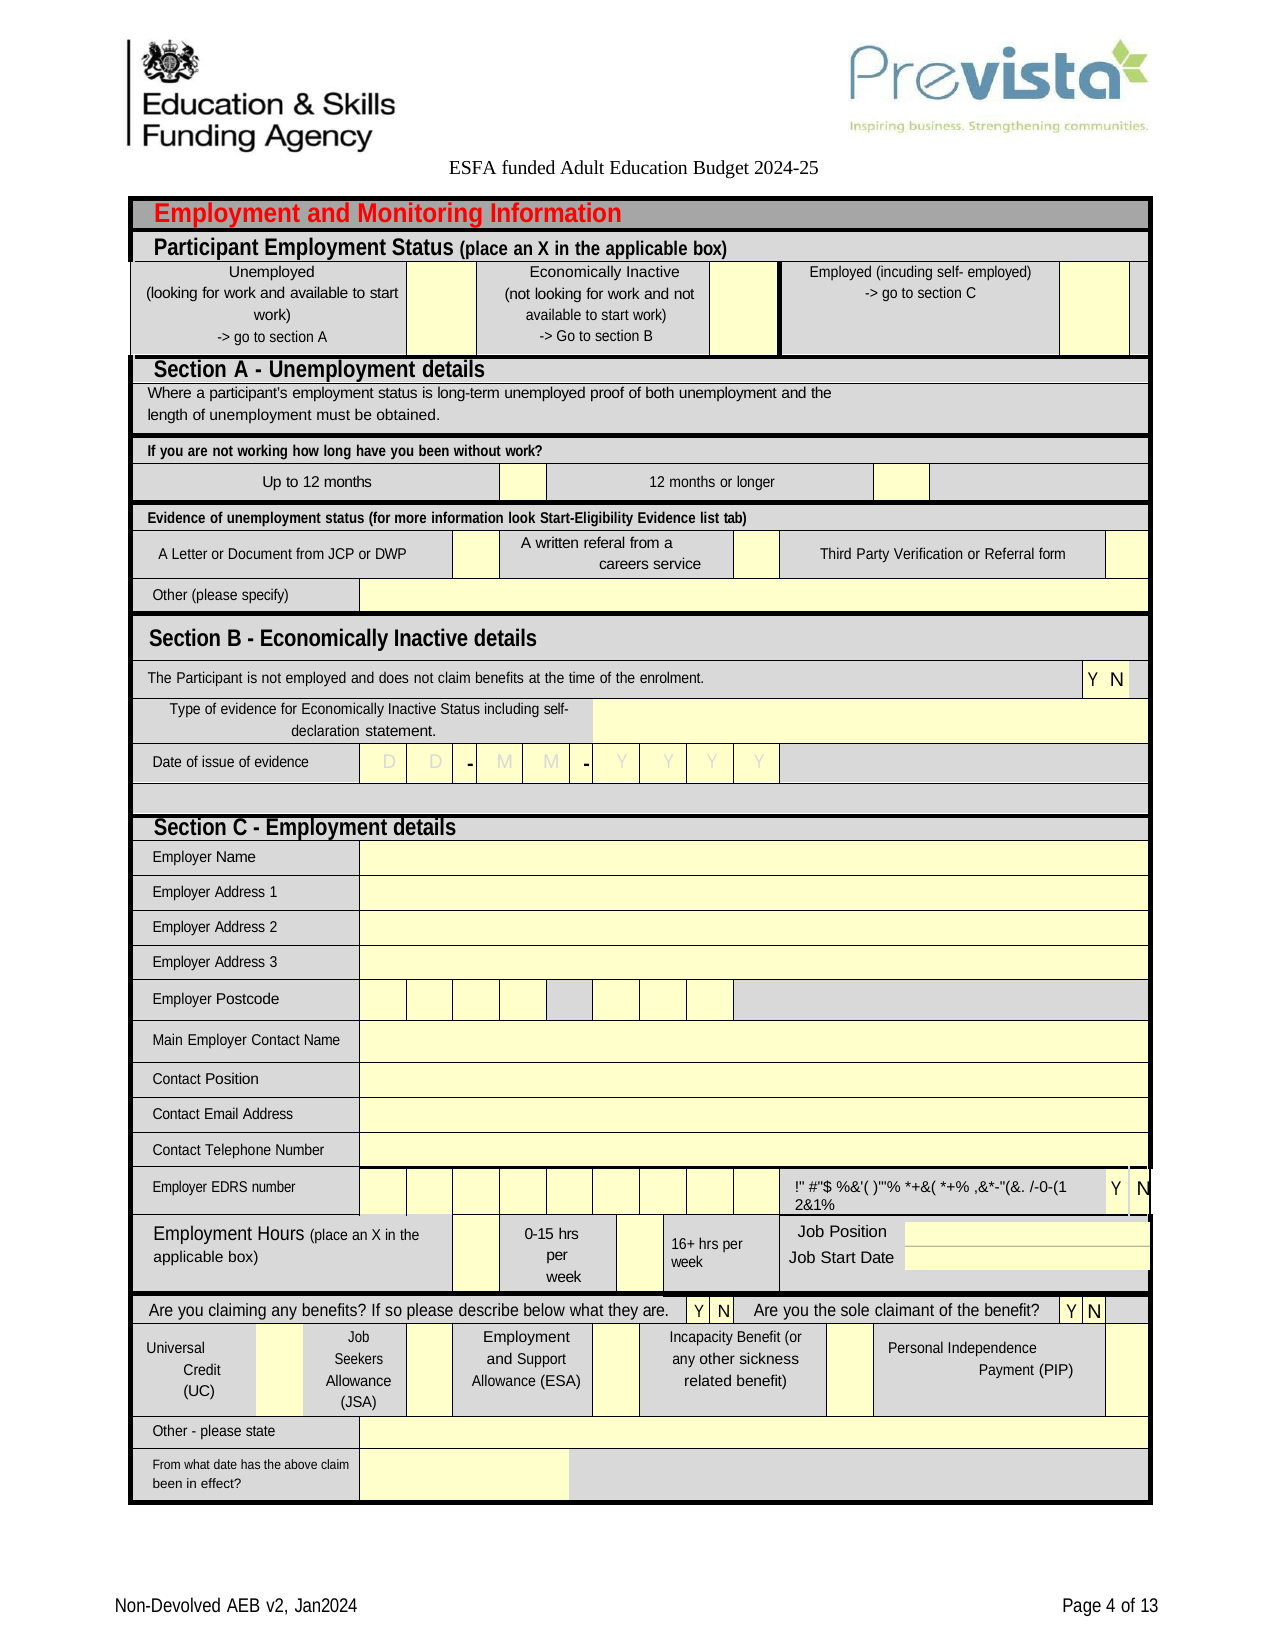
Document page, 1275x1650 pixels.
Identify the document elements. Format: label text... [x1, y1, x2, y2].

table_cell [827, 1324, 873, 1416]
table_cell [593, 699, 1148, 743]
table_cell M [477, 744, 522, 782]
table_cell Economically Inactive (not looking for work and not available to start work) -> Go to section B [477, 262, 709, 354]
table_cell [547, 980, 592, 1020]
table_cell Up to 12 months [133, 464, 499, 500]
table_cell Are you claiming any benefits? If so please describe below what they are. [133, 1296, 686, 1323]
table_cell - [570, 744, 592, 782]
picture [122, 34, 398, 155]
table_cell Incapacity Benefit (or any other sickness related benefit) [640, 1324, 826, 1416]
table_cell Job Seekers Allowance (JSA) [303, 1324, 406, 1416]
table_cell [734, 1169, 779, 1214]
table_cell Job Position Job Start Date [780, 1214, 1148, 1291]
table_cell [500, 464, 546, 500]
table_cell [1130, 262, 1148, 354]
table_cell The Participant is not employed and does not claim benefits at the time of the enrolment. [133, 661, 1082, 698]
table_cell Section B - Economically Inactive details [133, 616, 1148, 660]
table_cell [593, 1169, 639, 1214]
table_cell [407, 1324, 452, 1416]
table_cell [1106, 531, 1148, 578]
table_cell Employer Postcode [133, 980, 359, 1020]
table_cell [360, 841, 1148, 875]
table_cell [407, 980, 452, 1020]
table_cell Evidence of unemployment status (for more information look Start-Eligibility Evidence list tab) [133, 505, 1148, 530]
table_cell [640, 1169, 686, 1214]
table_cell [1129, 661, 1148, 698]
table_cell Employment and Support Allowance (ESA) [453, 1324, 592, 1416]
table_cell [360, 980, 406, 1020]
table_cell [453, 1215, 499, 1291]
table_cell [593, 1324, 639, 1416]
table_cell [360, 1169, 406, 1214]
table_cell Employment Hours (place an X in the applicable box) [133, 1215, 452, 1291]
table_cell [407, 262, 476, 354]
table_cell [500, 980, 546, 1020]
table_cell Section C - Employment details [133, 818, 1148, 840]
table_cell [1060, 262, 1129, 354]
picture [905, 1222, 1150, 1270]
table_cell [453, 1169, 499, 1214]
table_cell Where a participant’s employment status is long-term unemployed proof of both unemployment and the length of unemployment must be obtained. [133, 384, 1148, 433]
table_cell [360, 1021, 1148, 1062]
table_cell Employer Address 3 [133, 946, 359, 979]
table_cell M [523, 744, 569, 782]
table_cell [453, 980, 499, 1020]
picture [847, 29, 1150, 139]
table_cell Contact Email Address [133, 1098, 359, 1132]
table_cell [617, 1215, 663, 1291]
table_cell Participant Employment Status (place an X in the applicable box) [133, 232, 1148, 261]
table_cell [734, 531, 779, 578]
table_cell [569, 1449, 1148, 1500]
table_cell Personal Independence Payment (PIP) [874, 1324, 1105, 1416]
table_cell [360, 1098, 1148, 1132]
table_cell [930, 464, 1148, 500]
table_cell [453, 531, 499, 578]
table_cell - [453, 744, 476, 782]
table_cell !" #"$ %&'( )"'% *+&( *+% ,&*-"(&. /-0-(1 2&1% [780, 1169, 1106, 1214]
table_cell Employer Address 1 [133, 876, 359, 910]
table_cell Contact Telephone Number [133, 1133, 359, 1166]
table_cell Y [1083, 661, 1106, 698]
table_cell [407, 1169, 452, 1214]
table_cell Other (please specify) [133, 579, 359, 611]
table_cell [593, 980, 639, 1020]
table_cell Y [640, 744, 686, 782]
table_cell [710, 262, 777, 354]
table_cell Other - please state [133, 1417, 359, 1448]
table_cell A Letter or Document from JCP or DWP [133, 531, 452, 578]
table_cell N [710, 1297, 733, 1323]
table_cell 0-15 hrs per week [500, 1215, 616, 1291]
table_header Employment and Monitoring Information [133, 201, 1148, 228]
table_cell Y [593, 744, 639, 782]
table_cell Unemployed (looking for work and available to start work) -> go to section A [131, 261, 406, 354]
table_cell Y [1106, 1169, 1128, 1214]
table_cell Main Employer Contact Name [133, 1021, 359, 1062]
table_cell [1106, 1297, 1148, 1323]
table_cell [360, 1133, 1148, 1166]
table_cell [687, 980, 733, 1020]
table_cell [360, 876, 1148, 910]
table_cell [640, 980, 686, 1020]
table_cell Y [1060, 1297, 1082, 1323]
table_cell N [1106, 661, 1129, 698]
table_cell 16+ hrs per week [664, 1215, 779, 1291]
table_cell Employed (incuding self- employed) -> go to section C [782, 262, 1059, 354]
table_cell [547, 1169, 592, 1214]
table_cell [360, 579, 1148, 611]
table_cell Y [734, 744, 779, 782]
table_cell From what date has the above claim been in effect? [133, 1449, 359, 1500]
table_cell If you are not working how long have you been without work? [133, 438, 1148, 463]
table_cell Section A - Unemployment details [133, 355, 1148, 382]
table_cell [360, 946, 1148, 979]
table_cell [133, 784, 1148, 813]
table_cell [874, 464, 929, 500]
table_cell Date of issue of evidence [133, 744, 359, 782]
table_cell Y [687, 744, 733, 782]
table_cell Y [687, 1297, 709, 1323]
table_cell Are you the sole claimant of the benefit? [734, 1297, 1059, 1323]
table_cell Employer Name [133, 841, 359, 875]
table_cell A written referal from a careers service [500, 531, 733, 578]
table_cell Employer Address 2 [133, 911, 359, 945]
table_cell D [407, 744, 452, 782]
table_cell Type of evidence for Economically Inactive Status including self- declaration statement. [133, 699, 593, 743]
table_cell [1106, 1324, 1148, 1416]
table_cell N [1130, 1166, 1149, 1214]
table_cell Third Party Verification or Referral form [780, 531, 1105, 578]
table_cell Employer EDRS number [133, 1167, 359, 1214]
table_cell [500, 1169, 546, 1214]
table_cell [256, 1324, 303, 1416]
table_cell N [1083, 1297, 1105, 1323]
table_cell D [360, 744, 406, 782]
table_cell [360, 911, 1148, 945]
table_cell [780, 744, 1148, 782]
table_cell [360, 1449, 569, 1500]
table_cell [734, 980, 1148, 1020]
table_cell [687, 1169, 733, 1214]
table_cell Contact Position [133, 1063, 359, 1097]
table_cell 12 months or longer [547, 464, 873, 500]
table_cell [360, 1063, 1148, 1097]
table_cell [360, 1417, 1148, 1448]
table_cell Universal Credit (UC) [133, 1324, 256, 1416]
